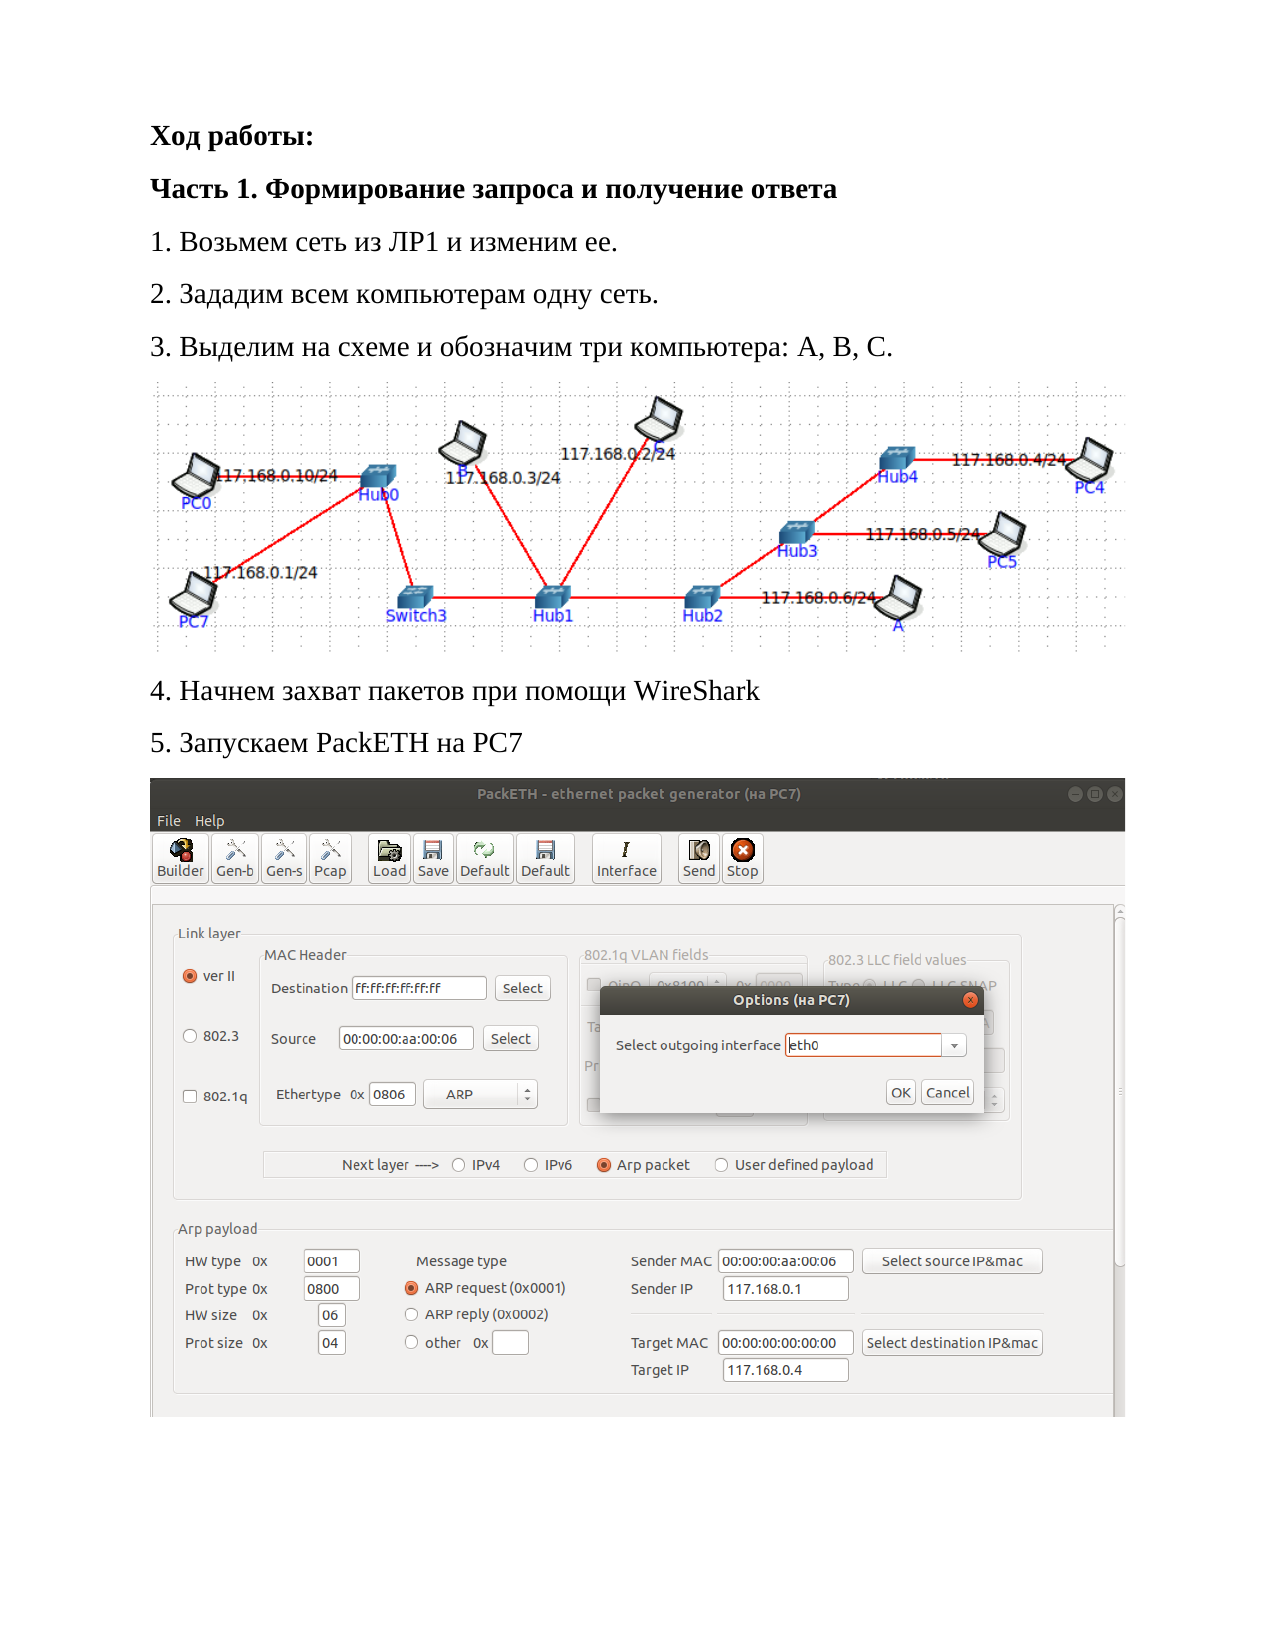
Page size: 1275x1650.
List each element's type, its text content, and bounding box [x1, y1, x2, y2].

text 3. Выделим на схеме и обозначим три компьютера: A, B, С. [150, 329, 1125, 363]
text 5. Запускаем PackETH на PC7 [150, 726, 1125, 759]
text Ход работы: [150, 118, 1125, 152]
picture [150, 382, 1125, 654]
picture [150, 778, 1125, 1417]
text 1. Возьмем сеть из ЛР1 и изменим ее. [150, 224, 1125, 257]
text 4. Начнем захват пакетов при помощи WireShark [150, 673, 1125, 706]
text 2. Зададим всем компьютерам одну сеть. [150, 277, 1125, 310]
text Часть 1. Формирование запроса и получение ответа [150, 171, 1125, 204]
